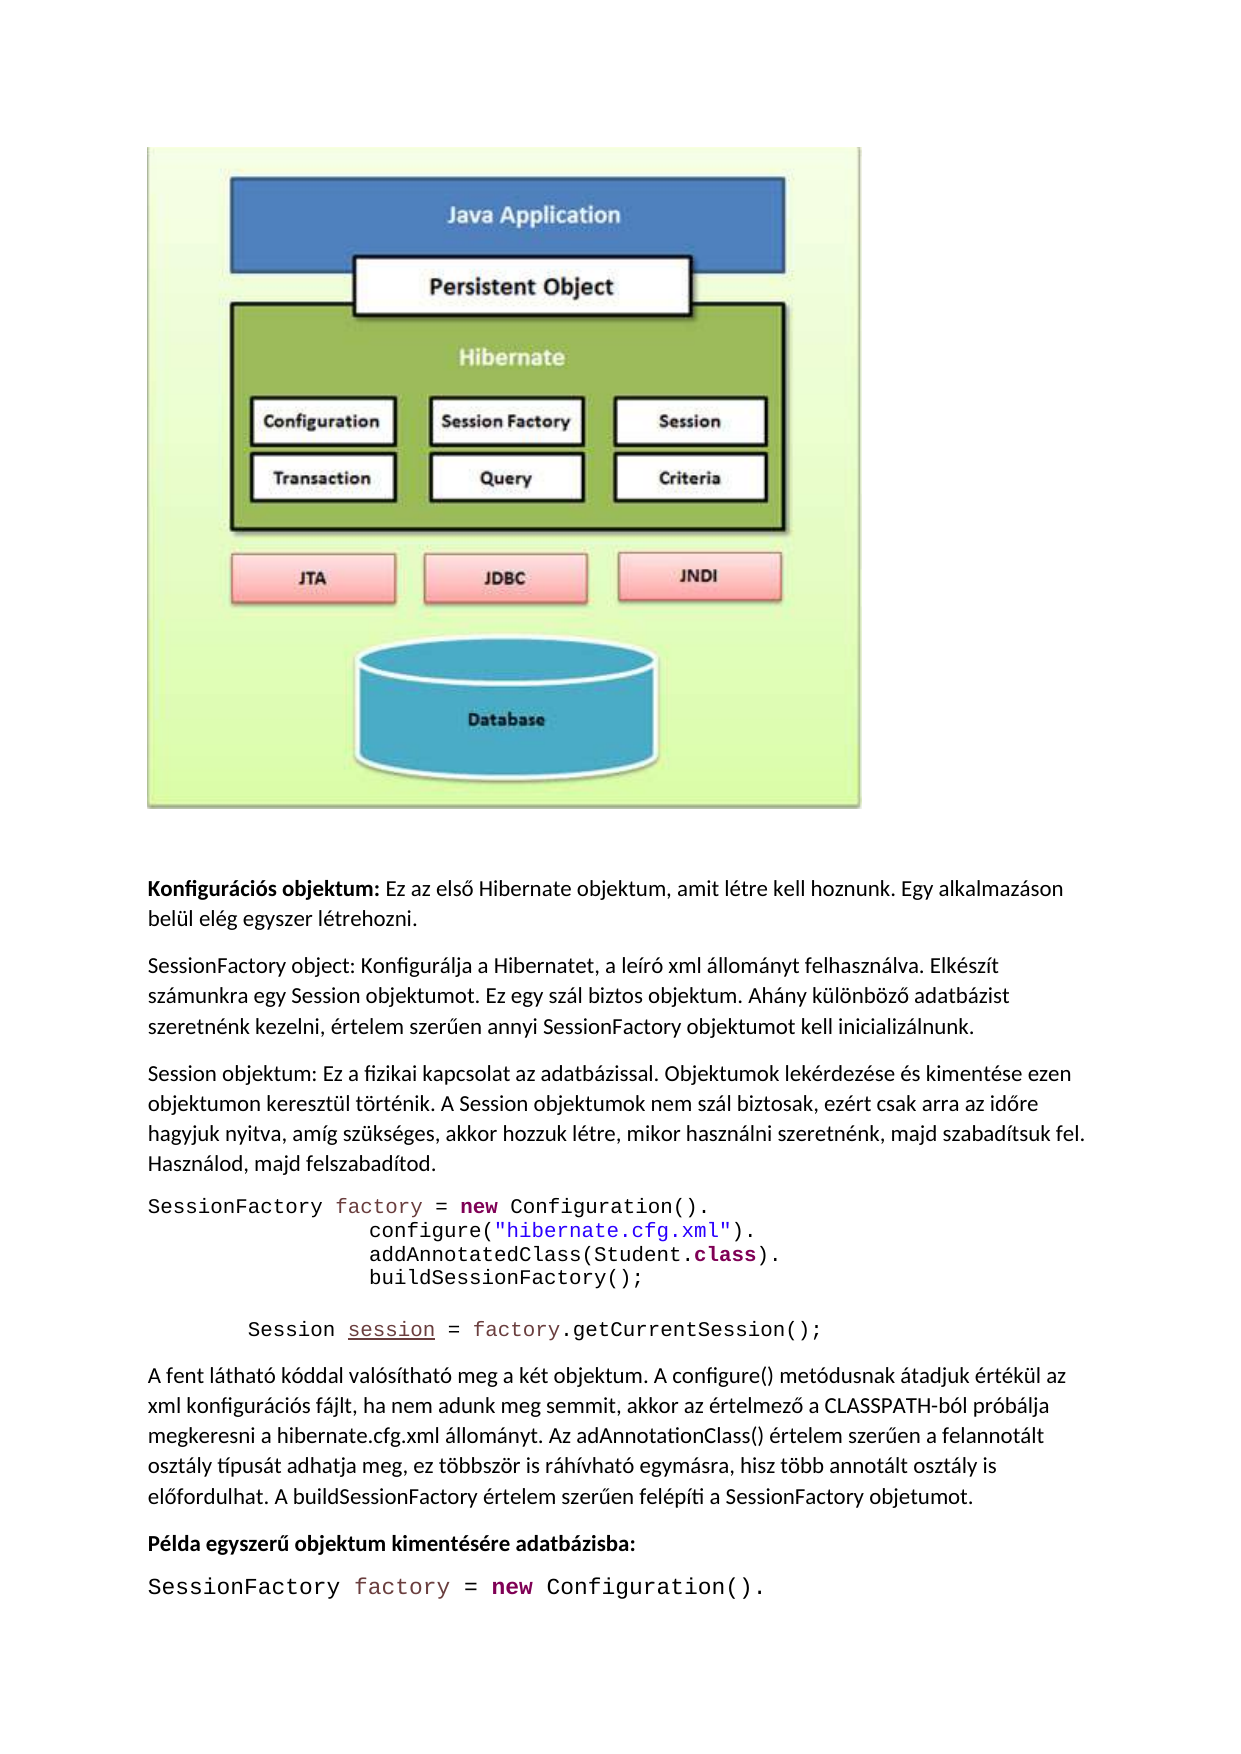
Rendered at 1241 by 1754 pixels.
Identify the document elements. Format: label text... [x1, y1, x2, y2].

text buildSessionFactory(); [148, 1267, 1093, 1291]
text SessionFactory factory = new Configuration(). [148, 1576, 1093, 1602]
text SessionFactory object: Konfigurálja a Hibernatet, a leíró xml állományt felhasználva. Elkészít számunkra egy Session objektumot. Ez egy szál biztos objektum. Ahány különböző adatbázist szeretnénk kezelni, értelem szerűen annyi SessionFactory objektumot kell inicializálnunk. [148, 951, 1093, 1040]
text Konfigurációs objektum: Ez az első Hibernate objektum, amit létre kell hoznunk. Egy alkalmazáson belül elég egyszer létrehozni. [148, 874, 1093, 933]
text A fent látható kóddal valósítható meg a két objektum. A configure() metódusnak átadjuk értékül az xml konfigurációs fájlt, ha nem adunk meg semmit, akkor az értelmező a CLASSPATH-ból próbálja megkeresni a hibernate.cfg.xml állományt. Az adAnnotationClass() értelem szerűen a felannotált osztály típusát adhatja meg, ez többször is ráhívható egymásra, hisz több annotált osztály is előfordulhat. A buildSessionFactory értelem szerűen felépíti a SessionFactory objetumot. [148, 1361, 1093, 1510]
text SessionFactory factory = new Configuration(). [148, 1196, 1093, 1220]
text Session session = factory.getCurrentSession(); [148, 1319, 1093, 1342]
text addAnnotatedClass(Student.class). [148, 1243, 1093, 1267]
text configure("hibernate.cfg.xml"). [148, 1220, 1093, 1243]
picture [147, 147, 862, 809]
text Példa egyszerű objektum kimentésére adatbázisba: [148, 1529, 1093, 1557]
text Session objektum: Ez a fizikai kapcsolat az adatbázissal. Objektumok lekérdezése és kimentése ezen objektumon keresztül történik. A Session objektumok nem szál biztosak, ezért csak arra az időre hagyjuk nyitva, amíg szükséges, akkor hozzuk létre, mikor használni szeretnénk, majd szabadítsuk fel. Használod, majd felszabadítod. [148, 1059, 1093, 1177]
